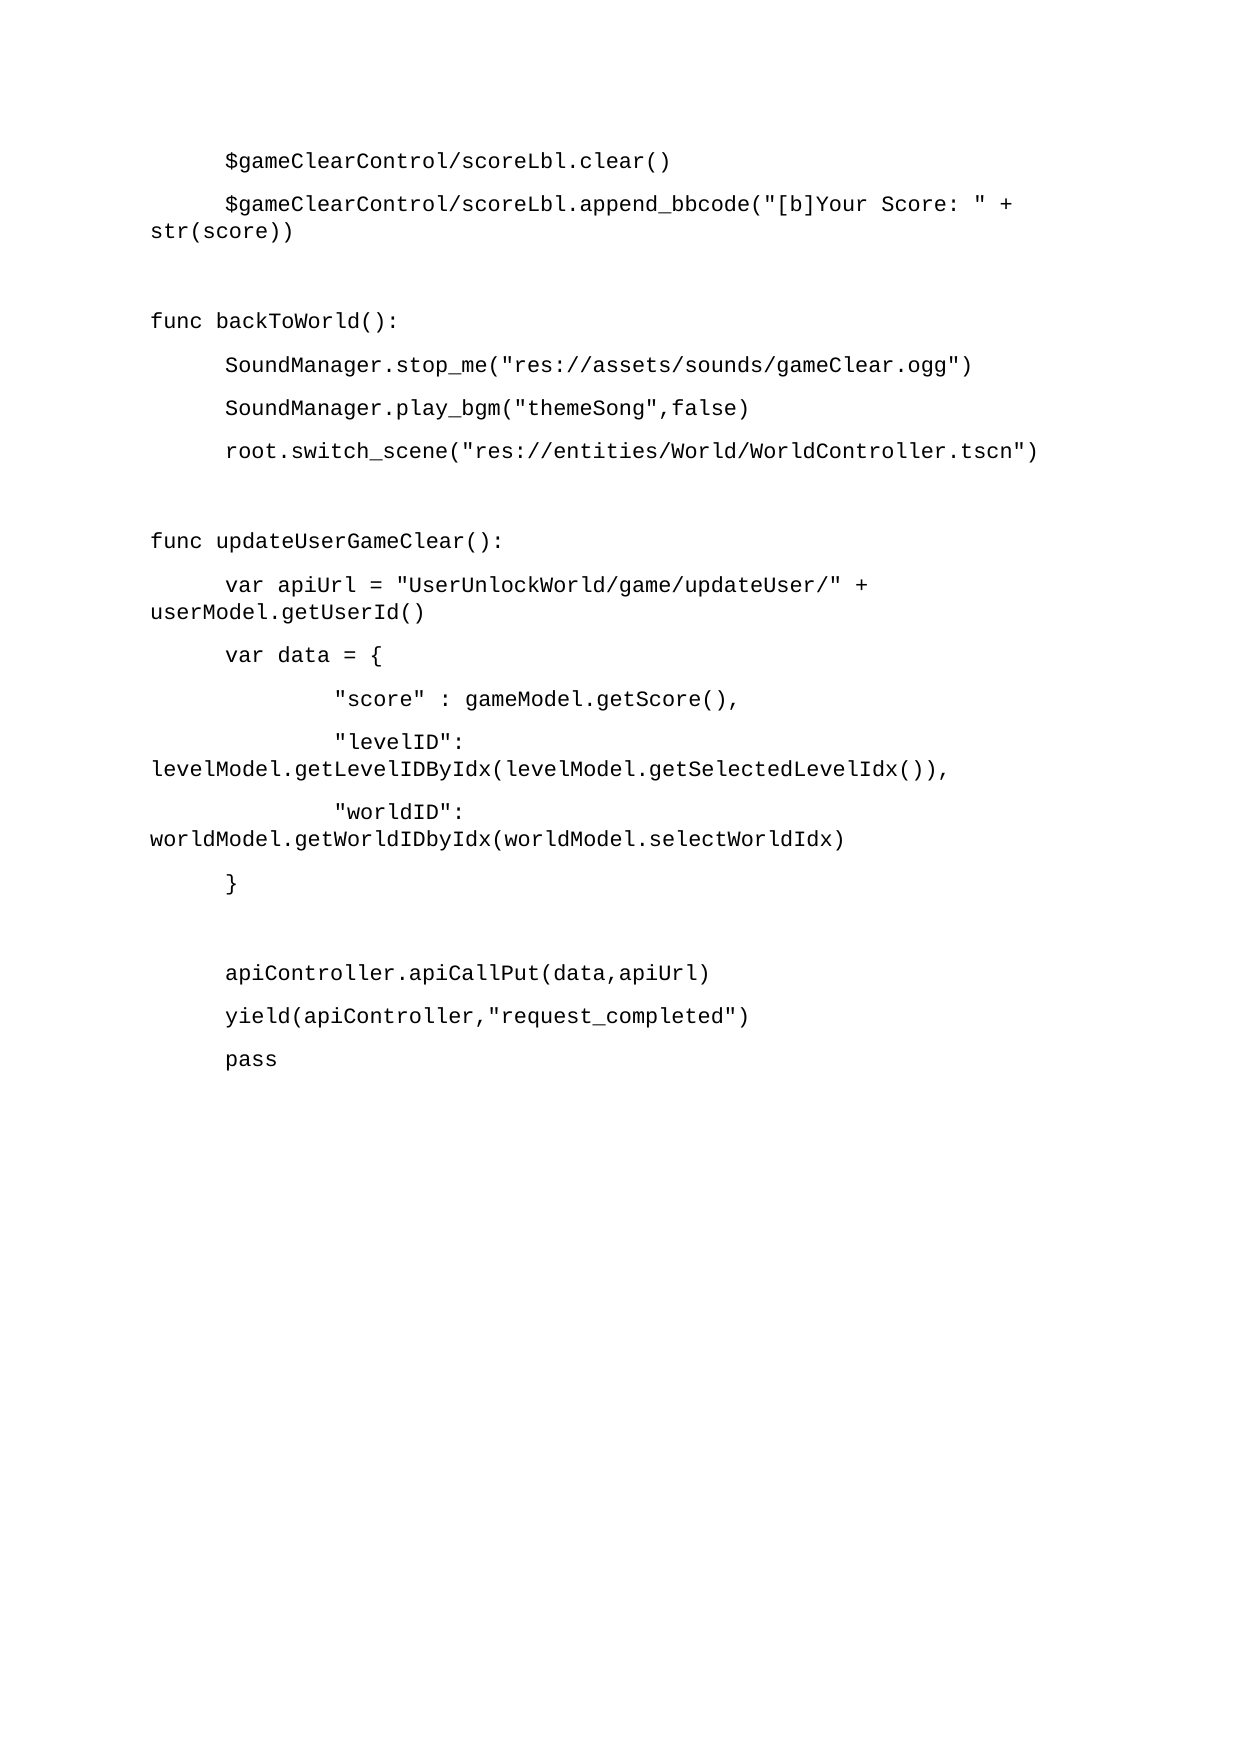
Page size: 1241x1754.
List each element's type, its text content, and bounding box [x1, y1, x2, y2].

text func updateUserGameClear(): [150, 531, 1090, 556]
text func backToWorld(): [150, 310, 1090, 335]
text $gameClearControl/scoreLbl.append_bbcode("[b]Your Score: " + str(score)) [150, 193, 1090, 245]
text } [150, 872, 1090, 896]
text apiController.apiCallPut(data,apiUrl) [150, 962, 1090, 987]
text var data = { [150, 644, 1090, 669]
text "worldID": worldModel.getWorldIDbyIdx(worldModel.selectWorldIdx) [150, 801, 1090, 853]
text SoundManager.stop_me("res://assets/sounds/gameClear.ogg") [150, 354, 1090, 378]
text $gameClearControl/scoreLbl.clear() [150, 150, 1090, 175]
text yield(apiController,"request_completed") [150, 1005, 1090, 1030]
text SoundManager.play_bgm("themeSong",false) [150, 397, 1090, 422]
text "levelID": levelModel.getLevelIDByIdx(levelModel.getSelectedLevelIdx()), [150, 731, 1090, 783]
text pass [150, 1049, 1090, 1073]
text var apiUrl = "UserUnlockWorld/game/updateUser/" + userModel.getUserId() [150, 574, 1090, 626]
text root.switch_scene("res://entities/World/WorldController.tscn") [150, 441, 1090, 465]
text "score" : gameModel.getScore(), [150, 688, 1090, 713]
